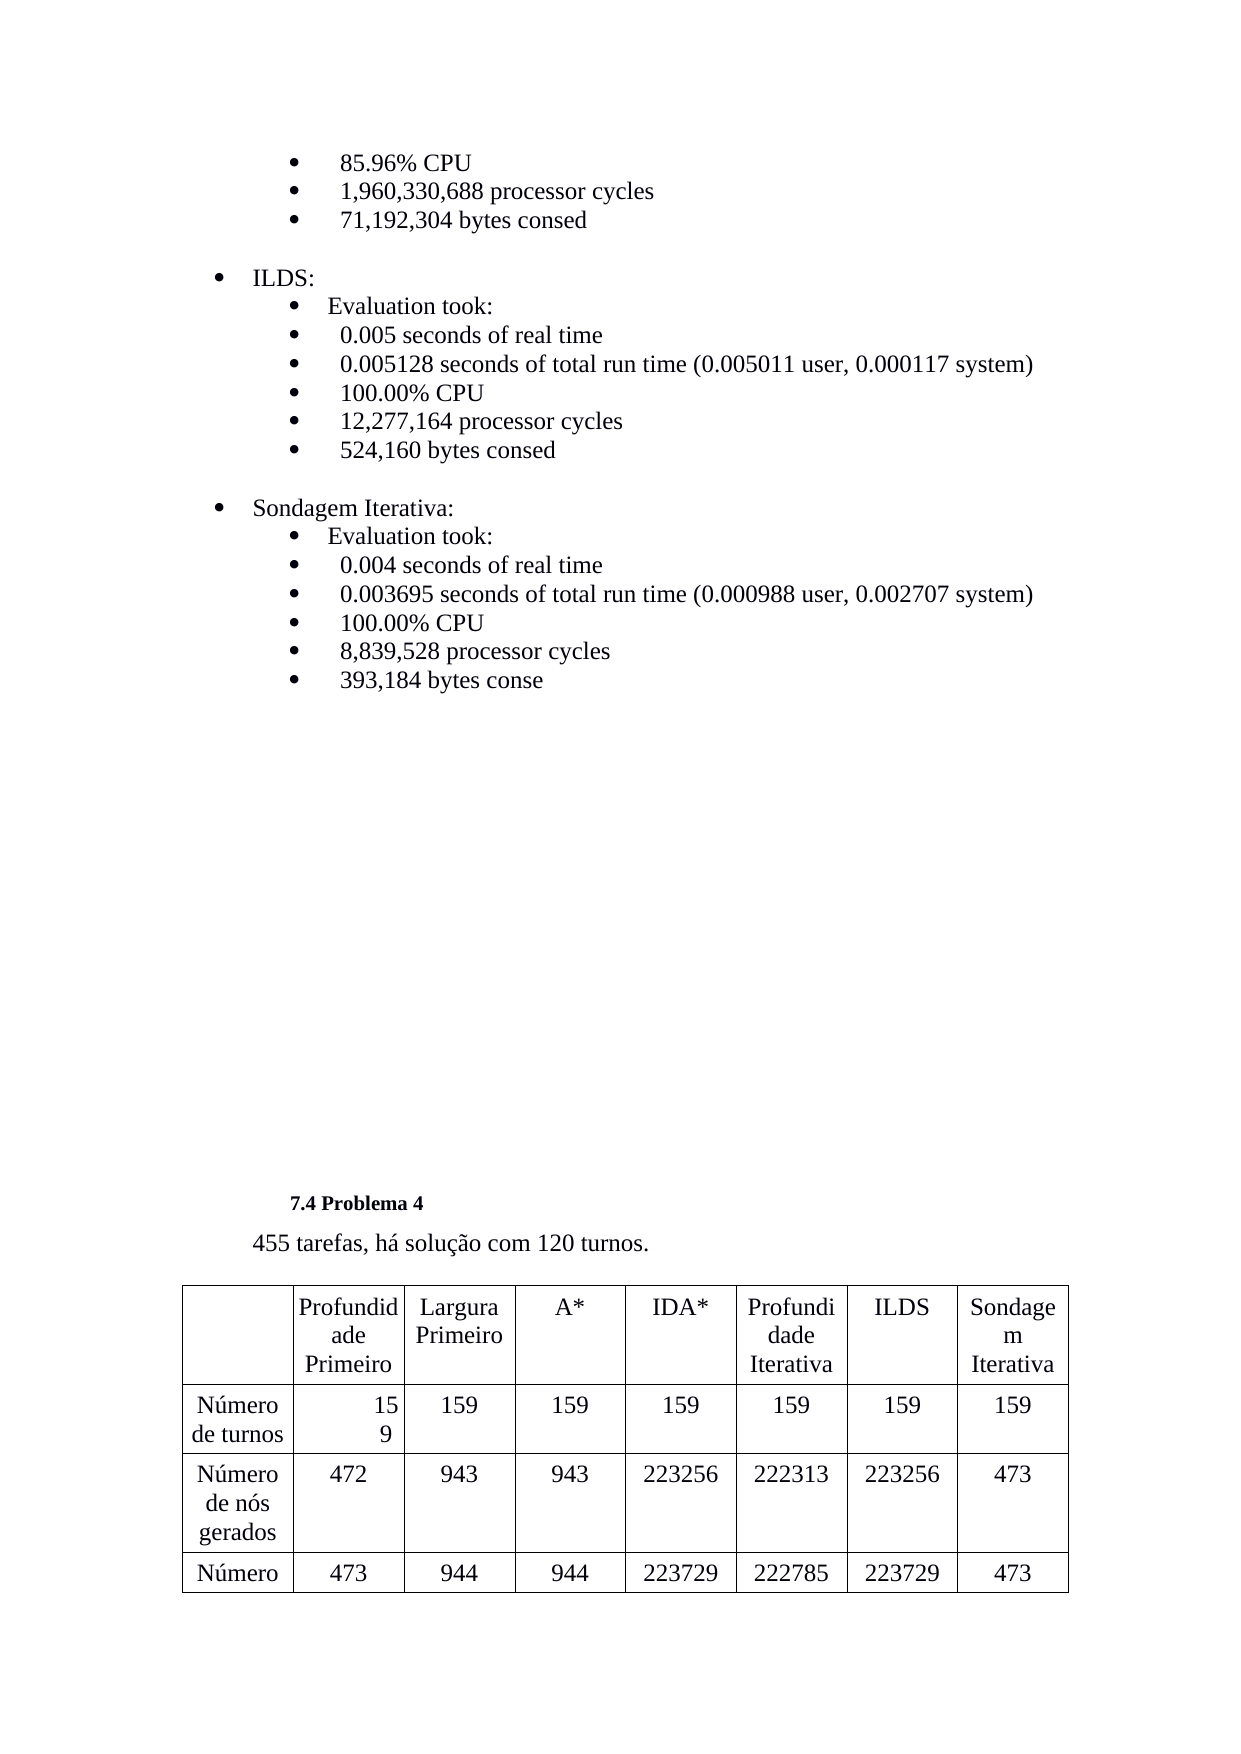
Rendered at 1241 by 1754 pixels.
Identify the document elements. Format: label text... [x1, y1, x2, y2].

list 524,160 bytes consed [290, 435, 1063, 464]
table_header [183, 1286, 293, 1384]
list 100.00% CPU [290, 608, 1063, 636]
list 0.004 seconds of real time [290, 550, 1063, 579]
table_cell 473 [958, 1553, 1068, 1592]
list 455 tarefas, há solução com 120 turnos. [252, 1228, 1063, 1257]
table_cell 222313 [737, 1454, 847, 1551]
table_cell 159 [405, 1385, 515, 1453]
list Evaluation took: [290, 521, 1063, 550]
table_cell 472 [294, 1454, 404, 1551]
table_header Profundidade Iterativa [737, 1286, 847, 1384]
list 12,277,164 processor cycles [290, 406, 1063, 435]
table_cell 473 [958, 1454, 1068, 1551]
table_cell 944 [405, 1553, 515, 1592]
table_cell 159 [848, 1385, 957, 1453]
table_cell Número de nós gerados [183, 1454, 293, 1551]
table_cell 223729 [848, 1553, 957, 1592]
subtitle 7.4 Problema 4 [290, 1191, 1063, 1215]
list 393,184 bytes conse [290, 665, 1063, 694]
table_cell 159 [737, 1385, 847, 1453]
table_cell Número de turnos [183, 1385, 293, 1453]
table_cell 943 [405, 1454, 515, 1551]
list 85.96% CPU [290, 148, 1063, 176]
list Evaluation took: [290, 291, 1063, 320]
list ILDS: [215, 263, 1063, 291]
list 0.005 seconds of real time [290, 320, 1063, 349]
table_cell 223256 [848, 1454, 957, 1551]
list 1,960,330,688 processor cycles [290, 176, 1063, 205]
table_cell 943 [516, 1454, 625, 1551]
table_header Largura Primeiro [405, 1286, 515, 1384]
table_cell 473 [294, 1553, 404, 1592]
table_header A* [516, 1286, 625, 1384]
table_cell 159 [626, 1385, 736, 1453]
table_cell 159 [516, 1385, 625, 1453]
table_cell 222785 [737, 1553, 847, 1592]
table_cell 223729 [626, 1553, 736, 1592]
list 8,839,528 processor cycles [290, 636, 1063, 665]
table_cell 159 [958, 1385, 1068, 1453]
list 71,192,304 bytes consed [290, 205, 1063, 234]
list 100.00% CPU [290, 378, 1063, 406]
table_cell Número de nós expandidos [183, 1553, 293, 1592]
list 0.005128 seconds of total run time (0.005011 user, 0.000117 system) [290, 349, 1063, 378]
table_cell 159 [294, 1385, 404, 1453]
table_cell 944 [516, 1553, 625, 1592]
table_header Profundidade Primeiro [294, 1286, 404, 1384]
table_header ILDS [848, 1286, 957, 1384]
table_header Sondagem Iterativa [958, 1286, 1068, 1384]
table_header IDA* [626, 1286, 736, 1384]
table_cell 223256 [626, 1454, 736, 1551]
list Sondagem Iterativa: [215, 493, 1063, 521]
list 0.003695 seconds of total run time (0.000988 user, 0.002707 system) [290, 579, 1063, 608]
